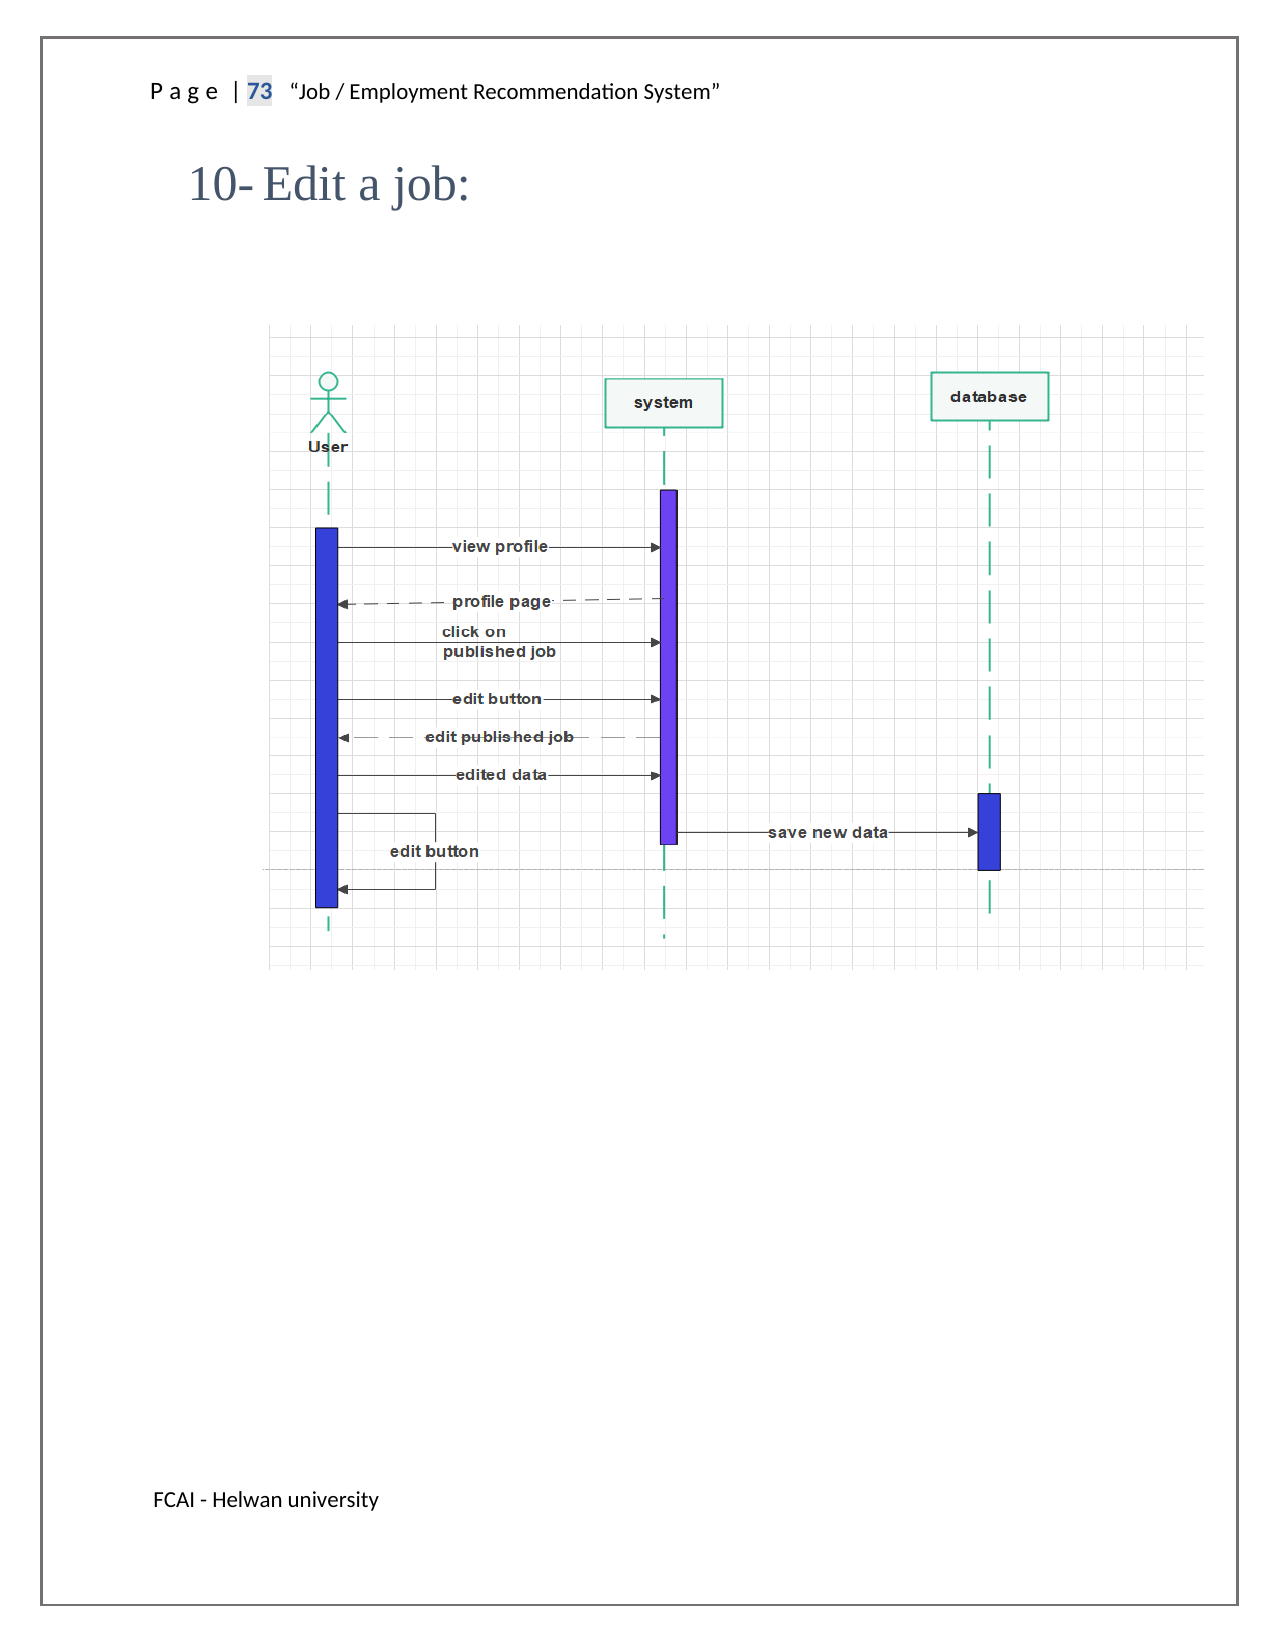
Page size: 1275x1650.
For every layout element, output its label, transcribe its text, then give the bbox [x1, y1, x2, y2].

picture [262, 325, 1204, 970]
list Edit a job: [187, 153, 1125, 211]
